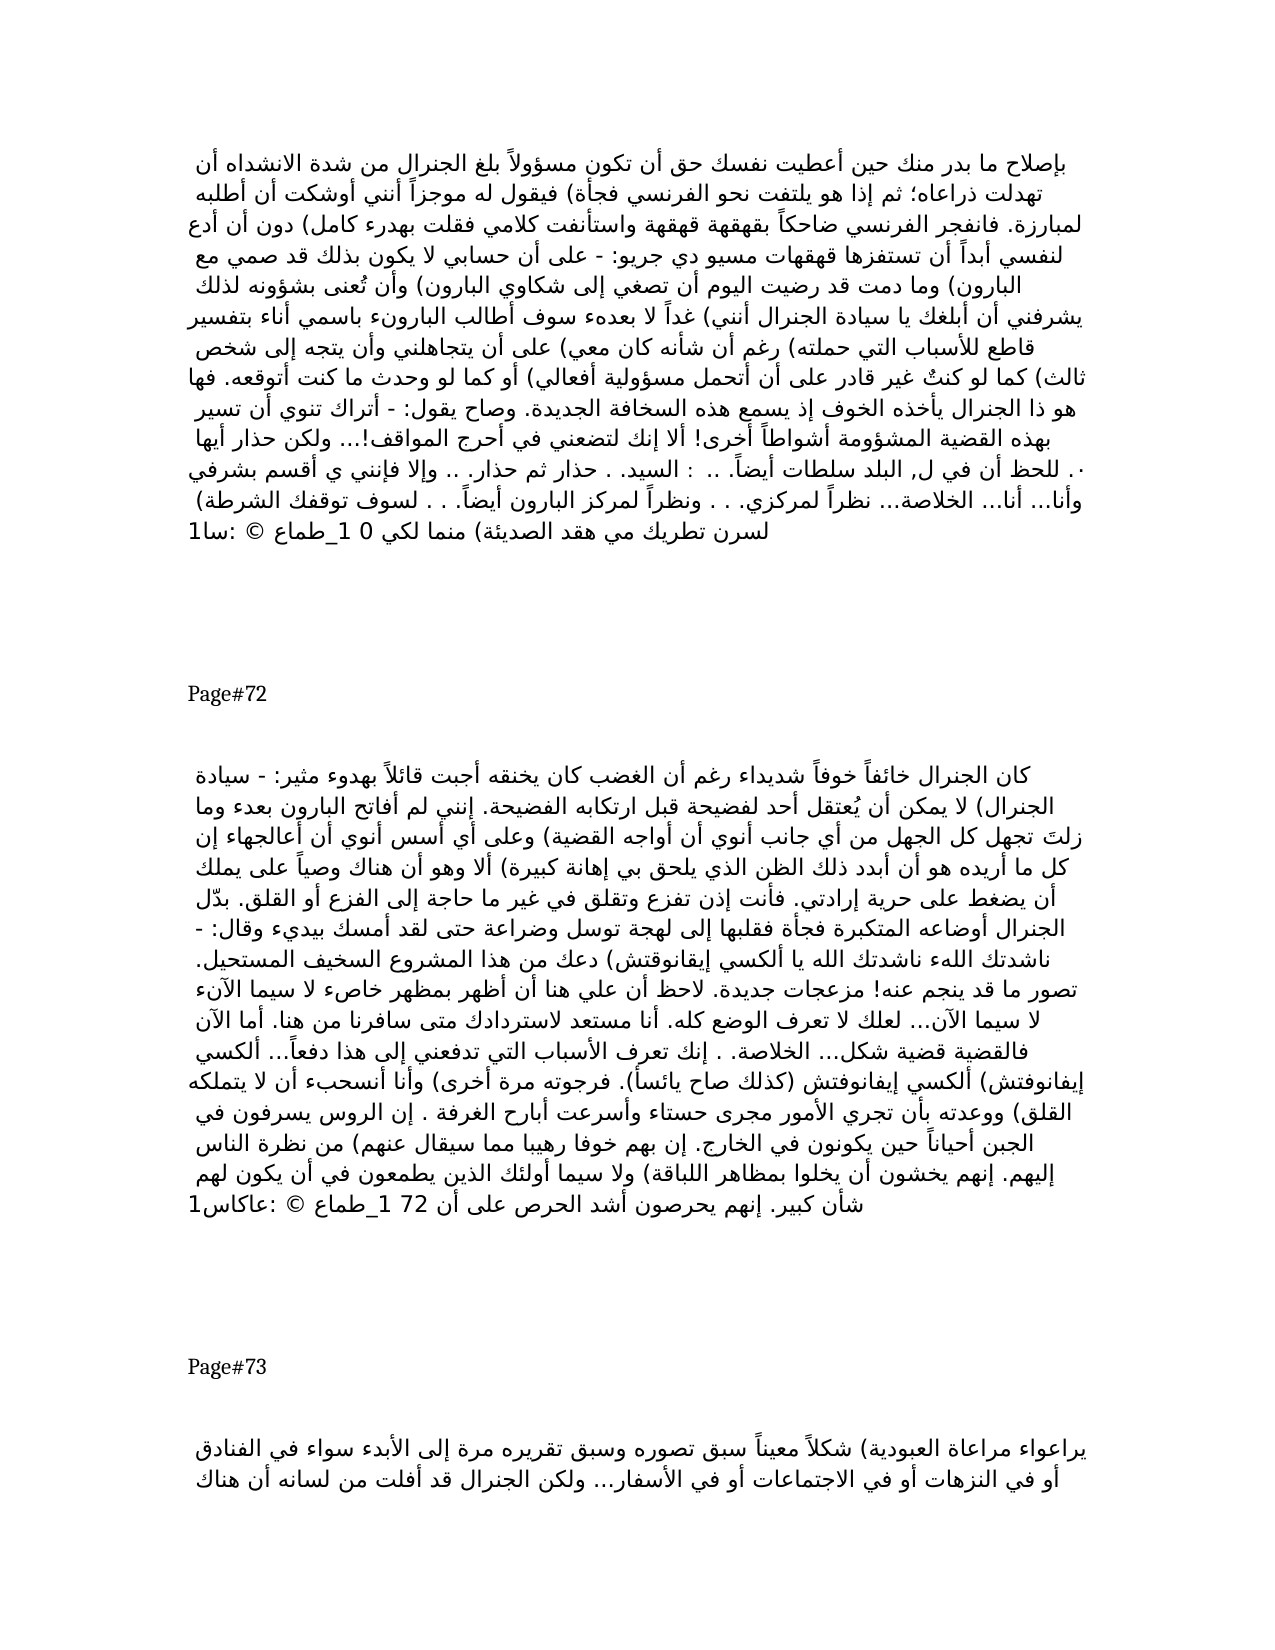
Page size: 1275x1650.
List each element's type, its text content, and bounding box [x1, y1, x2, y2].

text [187, 1435, 1087, 1493]
text Page#72 [187, 681, 1087, 737]
text كان الجنرال خائفاً خوفاً شديداء رغم أن الغضب كان يخنقه أجبت قائلاً بهدوء مثير: - سيادة الجنرال) لا يمكن أن يُعتقل أحد لفضيحة قبل ارتكابه الفضيحة. إنني لم أفاتح البارون بعدء وما زلتَ تجهل كل الجهل من أي جانب أنوي أن أواجه القضية) وعلى أي أسس أنوي أن أعالجهاء إن كل ما أريده هو أن أبدد ذلك الظن الذي يلحق بي إهانة كبيرة) ألا وهو أن هناك وصياً على يملك أن يضغط على حرية إرادتي. فأنت إذن تفزع وتقلق في غير ما حاجة إلى الفزع أو القلق. بدّل الجنرال أوضاعه المتكبرة فجأة فقلبها إلى لهجة توسل وضراعة حتى لقد أمسك بيديء وقال: - ناشدتك اللهء ناشدتك الله يا ألكسي إيقانوقتش) دعك من هذا المشروع السخيف المستحيل. تصور ما قد ينجم عنه! مزعجات جديدة. لاحظ أن علي هنا أن أظهر بمظهر خاصء لا سيما الآنء لا سيما الآن... لعلك لا تعرف الوضع كله. أنا مستعد لاستردادك متى سافرنا من هنا. أما الآن فالقضية قضية شكل... الخلاصة. . إنك تعرف الأسباب التي تدفعني إلى هذا دفعاً... ألكسي إيفانوفتش) ألكسي إيفانوفتش (كذلك صاح يائسأ). فرجوته مرة أخرى) وأنا أنسحبء أن لا يتملكه القلق) ووعدته بأن تجري الأمور مجرى حستاء وأسرعت أبارح الغرفة . إن الروس يسرفون في الجبن أحياناً حين يكونون في الخارج. إن بهم خوفا رهيبا مما سيقال عنهم) من نظرة الناس إليهم. إنهم يخشون أن يخلوا بمظاهر اللباقة) ولا سيما أولئك الذين يطمعون في أن يكون لهم شأن كبير. إنهم يحرصون أشد الحرص على أن 72 1_طماع © :عاكاس1 [187, 762, 1087, 1248]
text Page#73 [187, 1354, 1087, 1411]
text بإصلاح ما بدر منك حين أعطيت نفسك حق أن تكون مسؤولاً بلغ الجنرال من شدة الانشداه أن تهدلت ذراعاه؛ ثم إذا هو يلتفت نحو الفرنسي فجأة) فيقول له موجزاً أنني أوشكت أن أطلبه لمبارزة. فانفجر الفرنسي ضاحكاً بقهقهة قهقهة واستأنفت كلامي فقلت بهدرء كامل) دون أن أدع لنفسي أبداً أن تستفزها قهقهات مسيو دي جريو: - على أن حسابي لا يكون بذلك قد صمي مع البارون) وما دمت قد رضيت اليوم أن تصغي إلى شكاوي البارون) وأن تُعنى بشؤونه لذلك يشرفني أن أبلغك يا سيادة الجنرال أنني) غداً لا بعدهء سوف أطالب البارونء باسمي أناء بتفسير قاطع للأسباب التي حملته) رغم أن شأنه كان معي) على أن يتجاهلني وأن يتجه إلى شخص ثالث) كما لو كنتٌ غير قادر على أن أتحمل مسؤولية أفعالي) أو كما لو وحدث ما كنت أتوقعه. فها هو ذا الجنرال يأخذه الخوف إذ يسمع هذه السخافة الجديدة. وصاح يقول: - أتراك تنوي أن تسير بهذه القضية المشؤومة أشواطاً أخرى! ألا إنك لتضعني في أحرج المواقف!... ولكن حذار أيها السيد. . حذار ثم حذار. .. وإلا فإنني ي أقسم بشرفي : ‎٠.‏ للحظ أن في ل, البلد سلطات أيضاً. .. وأنا... أنا... الخلاصة... نظراً لمركزي. . . ونظراً لمركز البارون أيضاً. . . لسوف توقفك الشرطة) لسرن تطريك مي هقد الصديئة) منما لكي 0 1_طماع © :سا1 [187, 150, 1087, 575]
